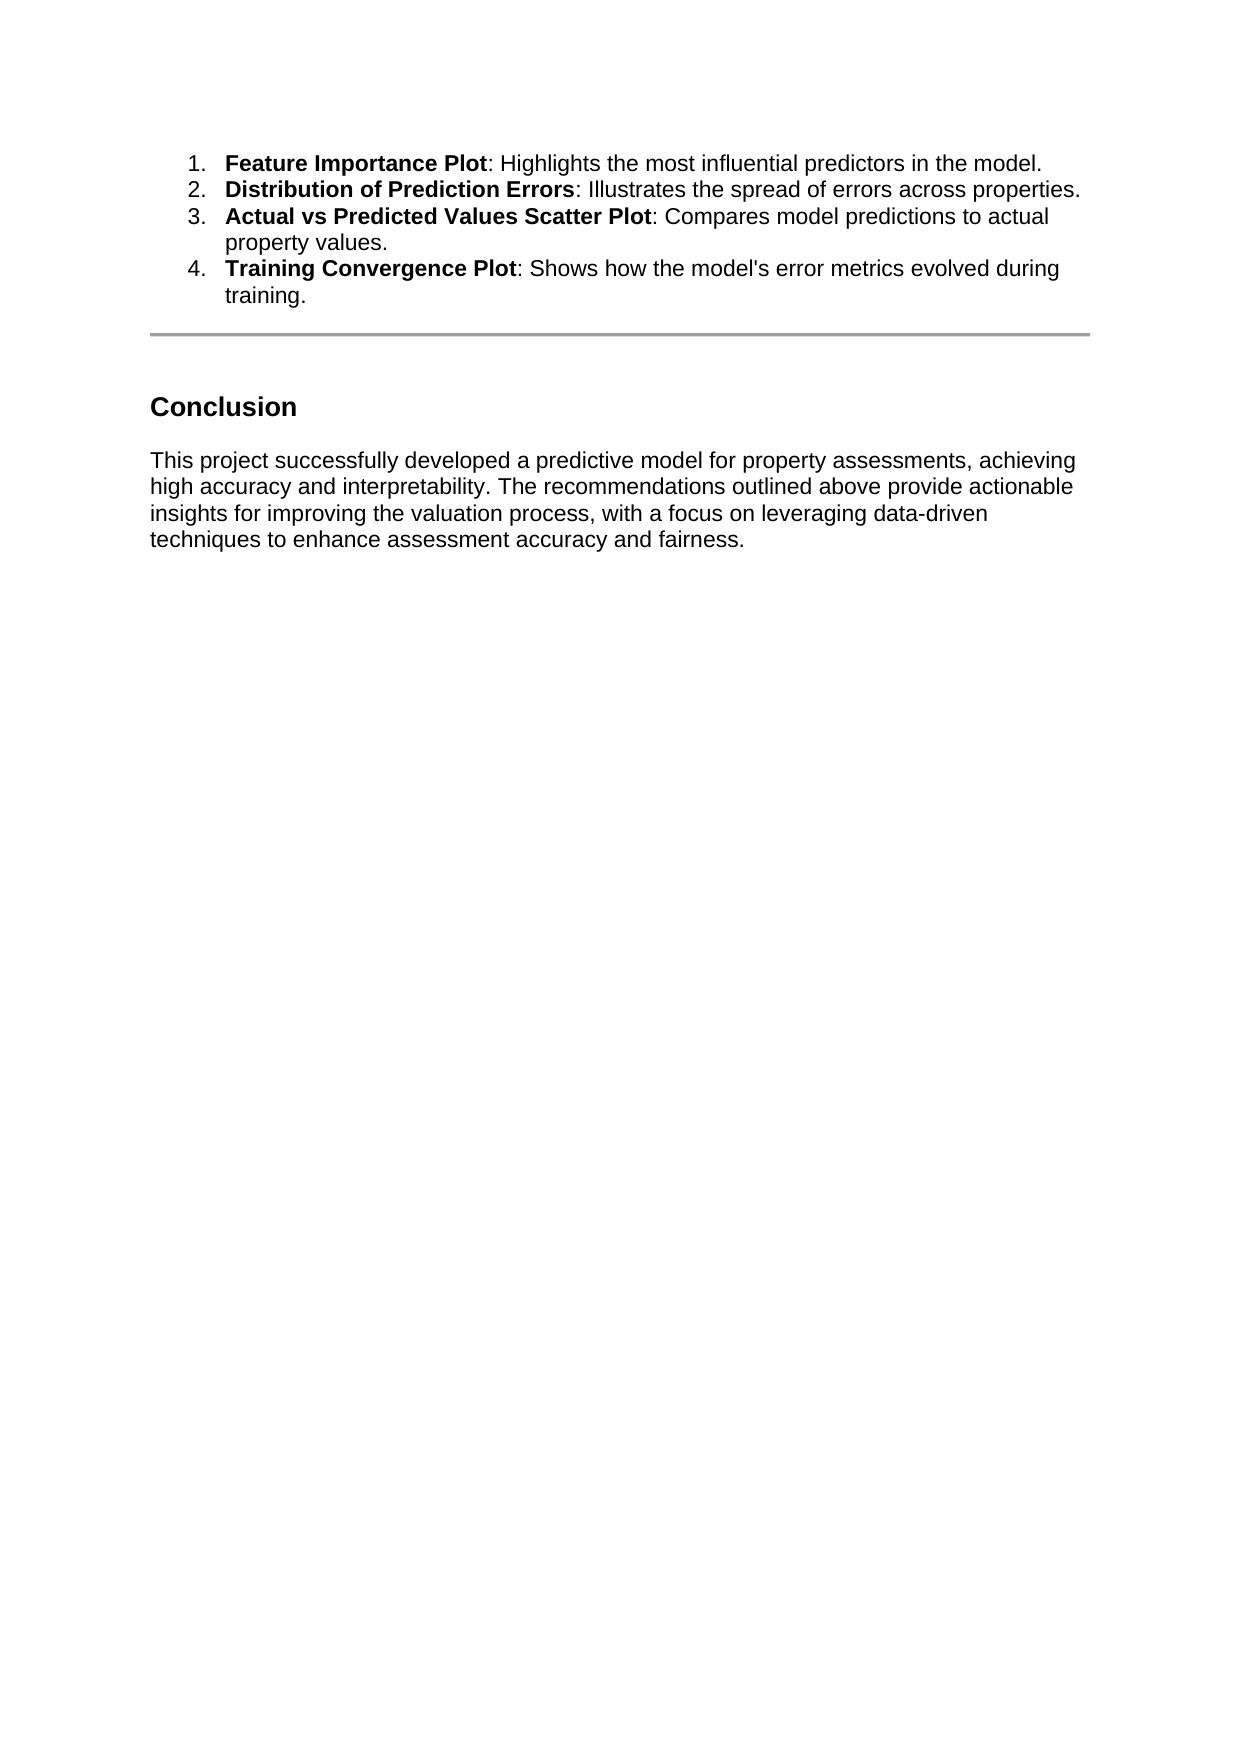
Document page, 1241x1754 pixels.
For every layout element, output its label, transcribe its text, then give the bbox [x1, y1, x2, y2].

list Distribution of Prediction Errors: Illustrates the spread of errors across properties. [187, 176, 1090, 203]
list Training Convergence Plot: Shows how the model's error metrics evolved during training. [187, 255, 1090, 308]
list Feature Importance Plot: Highlights the most influential predictors in the model. [187, 150, 1090, 176]
text This project successfully developed a predictive model for property assessments, achieving high accuracy and interpretability. The recommendations outlined above provide actionable insights for improving the valuation process, with a focus on leveraging data-driven techniques to enhance assessment accuracy and fairness. [150, 447, 1090, 552]
list Actual vs Predicted Values Scatter Plot: Compares model predictions to actual property values. [187, 203, 1090, 255]
subtitle Conclusion [150, 391, 1090, 422]
